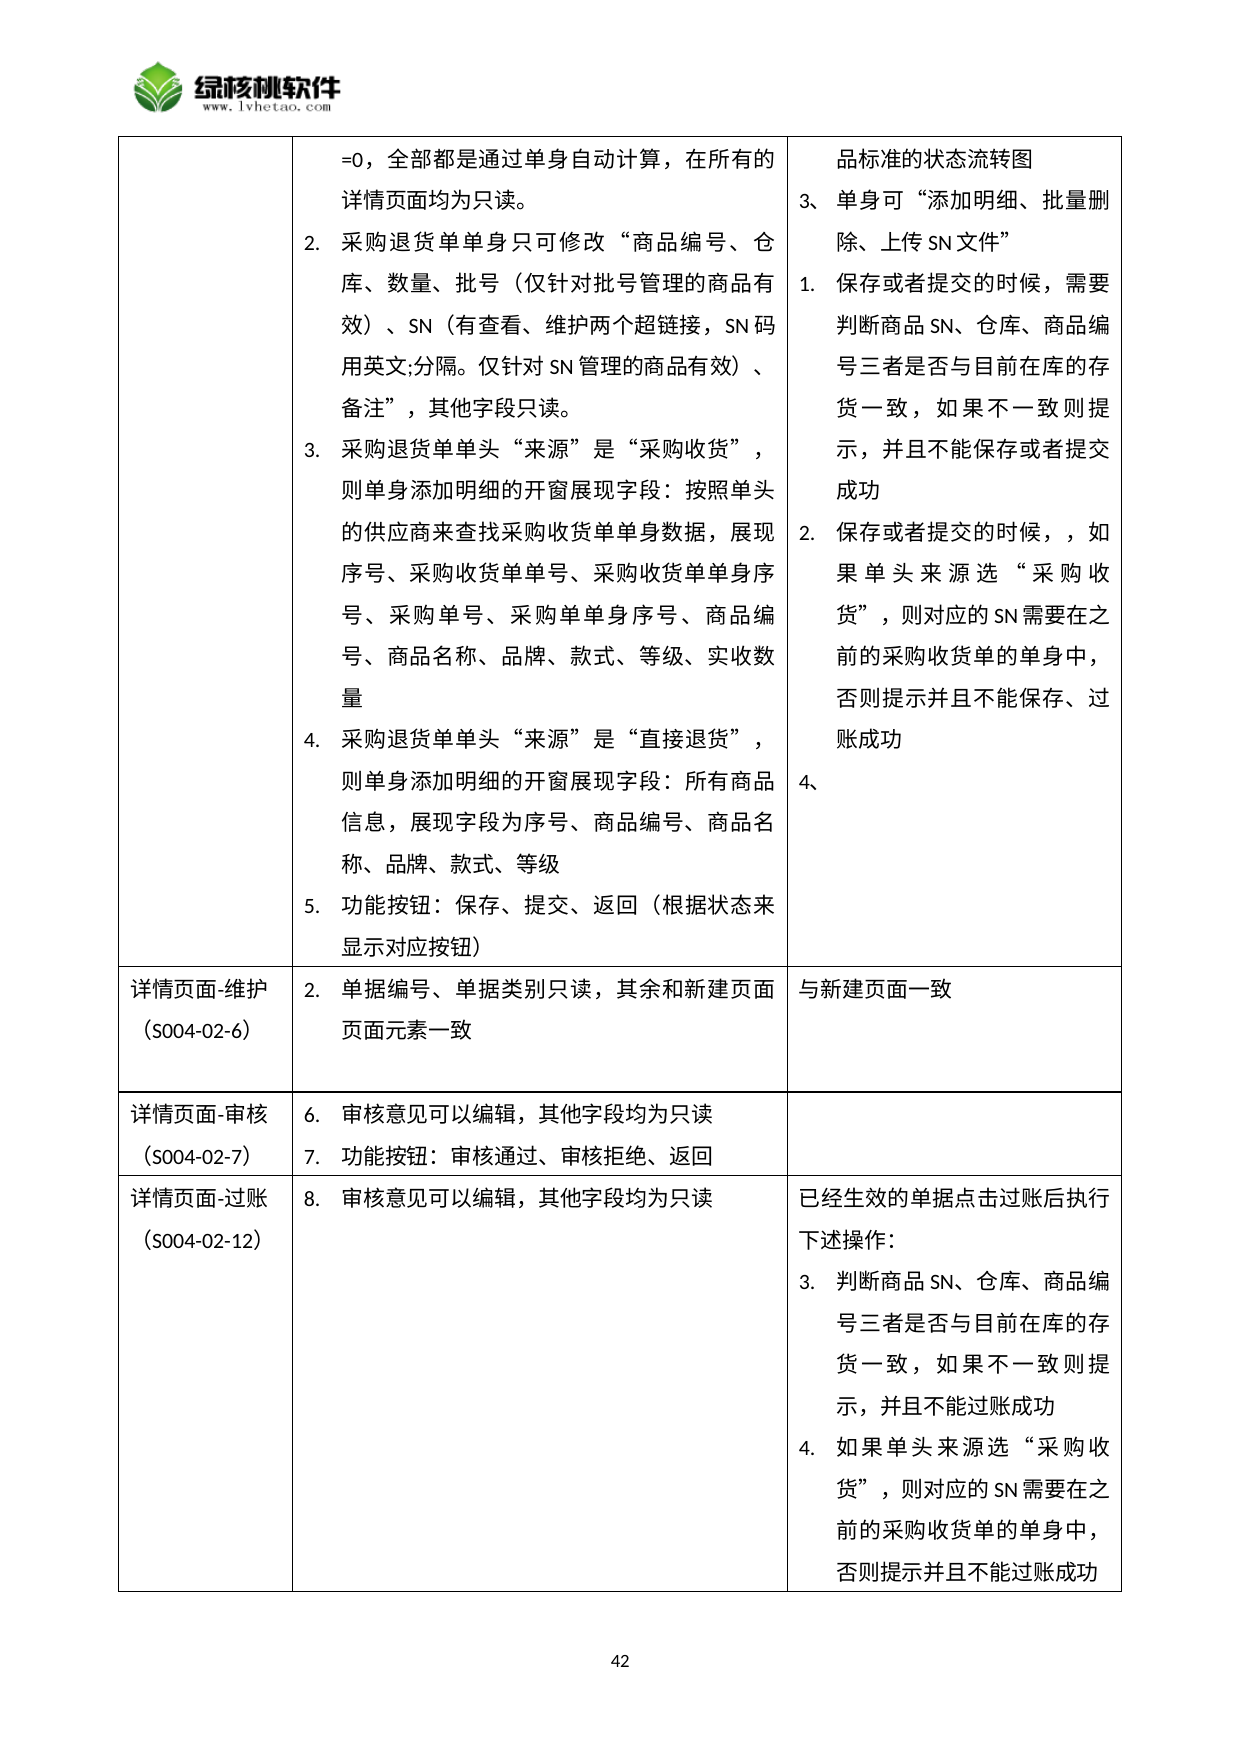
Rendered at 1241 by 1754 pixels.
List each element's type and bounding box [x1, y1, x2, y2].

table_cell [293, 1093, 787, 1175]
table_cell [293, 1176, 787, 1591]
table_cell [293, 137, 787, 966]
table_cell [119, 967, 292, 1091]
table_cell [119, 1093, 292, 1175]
picture [129, 59, 346, 116]
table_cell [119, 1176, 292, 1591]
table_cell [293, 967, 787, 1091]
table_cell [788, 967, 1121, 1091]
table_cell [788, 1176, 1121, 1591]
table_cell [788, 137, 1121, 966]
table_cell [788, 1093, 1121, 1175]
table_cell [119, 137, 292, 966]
